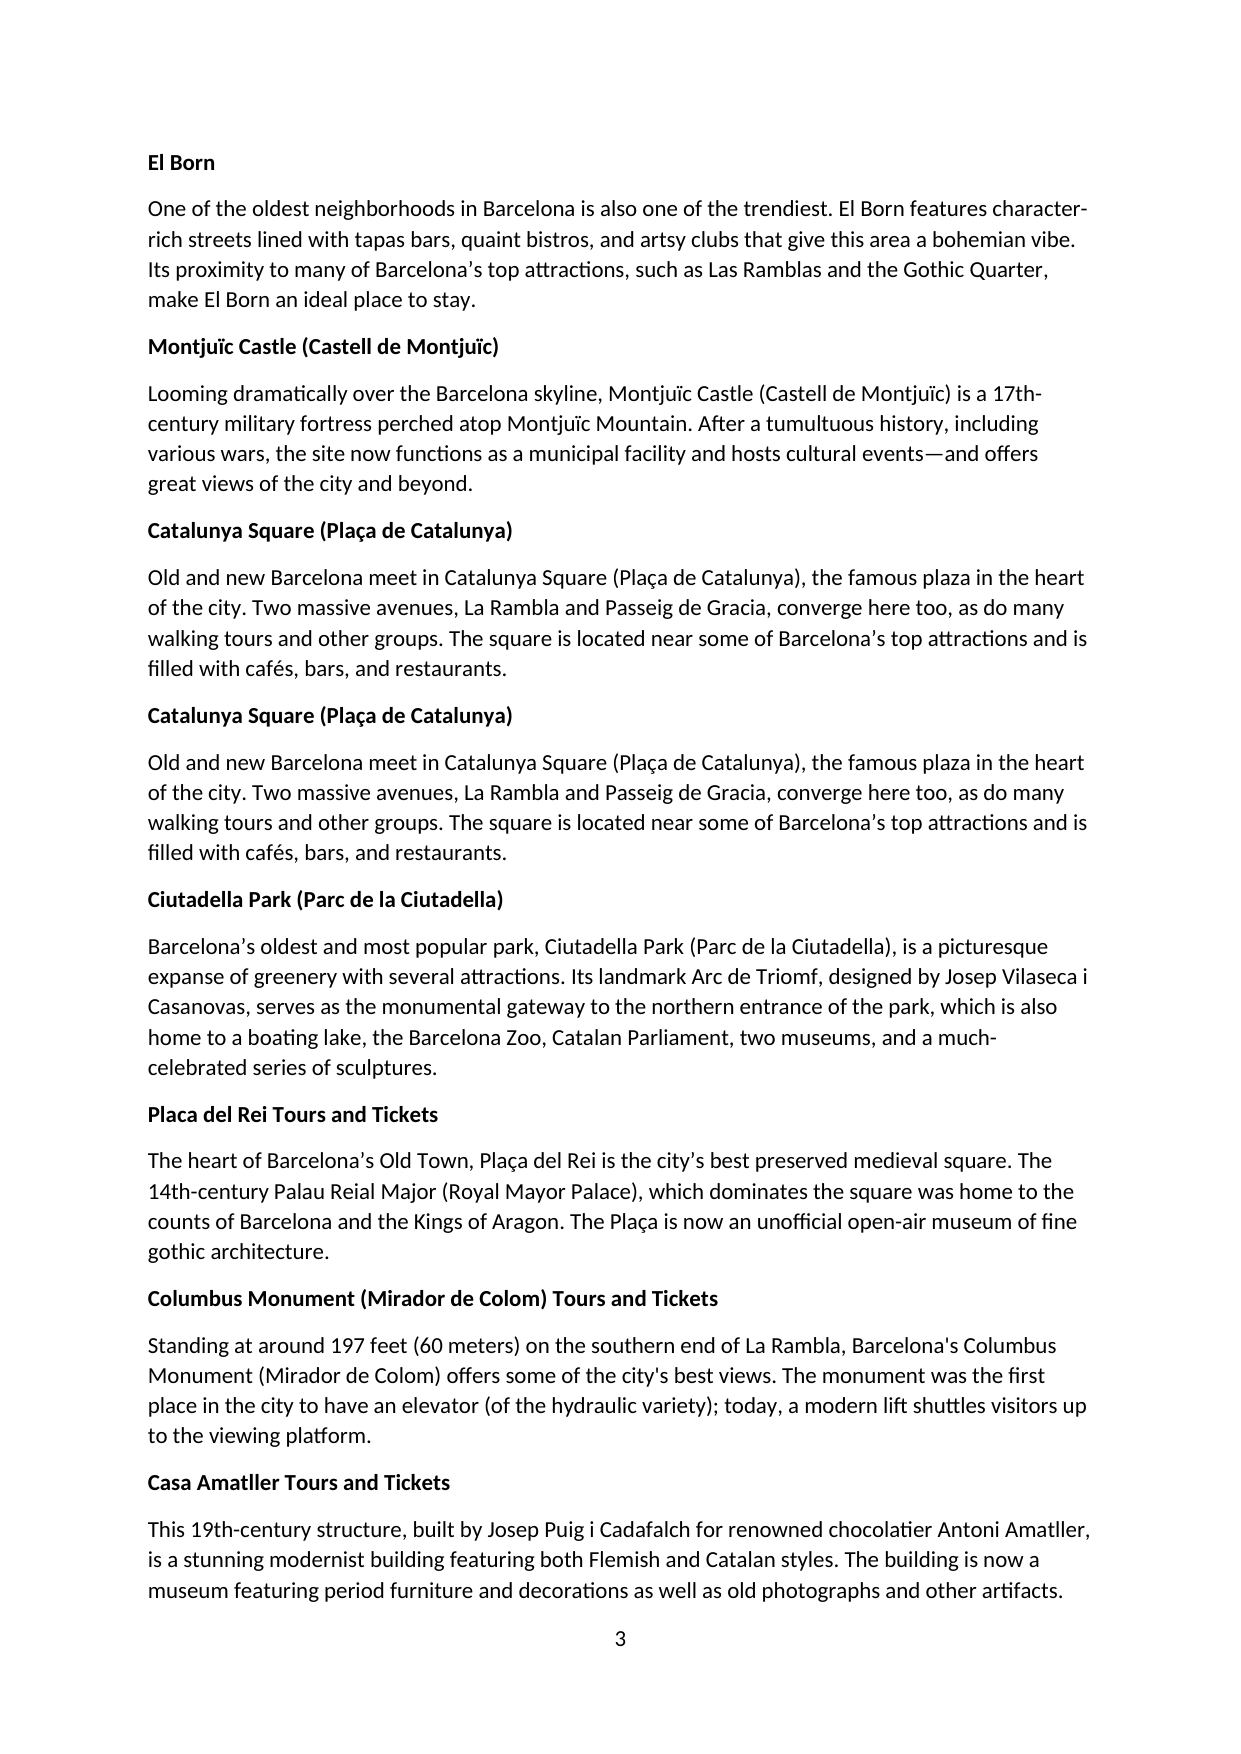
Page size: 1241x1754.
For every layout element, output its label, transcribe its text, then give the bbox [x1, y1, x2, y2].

text Catalunya Square (Plaça de Catalunya) [148, 516, 1093, 544]
text Old and new Barcelona meet in Catalunya Square (Plaça de Catalunya), the famous plaza in the heart of the city. Two massive avenues, La Rambla and Passeig de Gracia, converge here too, as do many walking tours and other groups. The square is located near some of Barcelona’s top attractions and is filled with cafés, bars, and restaurants. [148, 563, 1093, 682]
text Casa Amatller Tours and Tickets [148, 1468, 1093, 1496]
text This 19th-century structure, built by Josep Puig i Cadafalch for renowned chocolatier Antoni Amatller, is a stunning modernist building featuring both Flemish and Catalan styles. The building is now a museum featuring period furniture and decorations as well as old photographs and other artifacts. [148, 1515, 1093, 1604]
text Old and new Barcelona meet in Catalunya Square (Plaça de Catalunya), the famous plaza in the heart of the city. Two massive avenues, La Rambla and Passeig de Gracia, converge here too, as do many walking tours and other groups. The square is located near some of Barcelona’s top attractions and is filled with cafés, bars, and restaurants. [148, 748, 1093, 866]
text Catalunya Square (Plaça de Catalunya) [148, 701, 1093, 729]
text Columbus Monument (Mirador de Colom) Tours and Tickets [148, 1284, 1093, 1312]
text Barcelona’s oldest and most popular park, Ciutadella Park (Parc de la Ciutadella), is a picturesque expanse of greenery with several attractions. Its landmark Arc de Triomf, designed by Josep Vilaseca i Casanovas, serves as the monumental gateway to the northern entrance of the park, which is also home to a boating lake, the Barcelona Zoo, Catalan Parliament, two museums, and a much-celebrated series of sculptures. [148, 932, 1093, 1081]
text Placa del Rei Tours and Tickets [148, 1100, 1093, 1128]
text Montjuïc Castle (Castell de Montjuïc) [148, 332, 1093, 360]
text Standing at around 197 feet (60 meters) on the southern end of La Rambla, Barcelona's Columbus Monument (Mirador de Colom) offers some of the city's best views. The monument was the first place in the city to have an elevator (of the hydraulic variety); today, a modern lift shuttles visitors up to the viewing platform. [148, 1331, 1093, 1449]
text One of the oldest neighborhoods in Barcelona is also one of the trendiest. El Born features character-rich streets lined with tapas bars, quaint bistros, and artsy clubs that give this area a bohemian vibe. Its proximity to many of Barcelona’s top attractions, such as Las Ramblas and the Gothic Quarter, make El Born an ideal place to stay. [148, 194, 1093, 313]
text Looming dramatically over the Barcelona skyline, Montjuïc Castle (Castell de Montjuïc) is a 17th-century military fortress perched atop Montjuïc Mountain. After a tumultuous history, including various wars, the site now functions as a municipal facility and hosts cultural events—and offers great views of the city and beyond. [148, 379, 1093, 497]
text El Born [148, 148, 1093, 176]
text The heart of Barcelona’s Old Town, Plaça del Rei is the city’s best preserved medieval square. The 14th-century Palau Reial Major (Royal Mayor Palace), which dominates the square was home to the counts of Barcelona and the Kings of Aragon. The Plaça is now an unofficial open-air museum of fine gothic architecture. [148, 1147, 1093, 1265]
text Ciutadella Park (Parc de la Ciutadella) [148, 885, 1093, 913]
